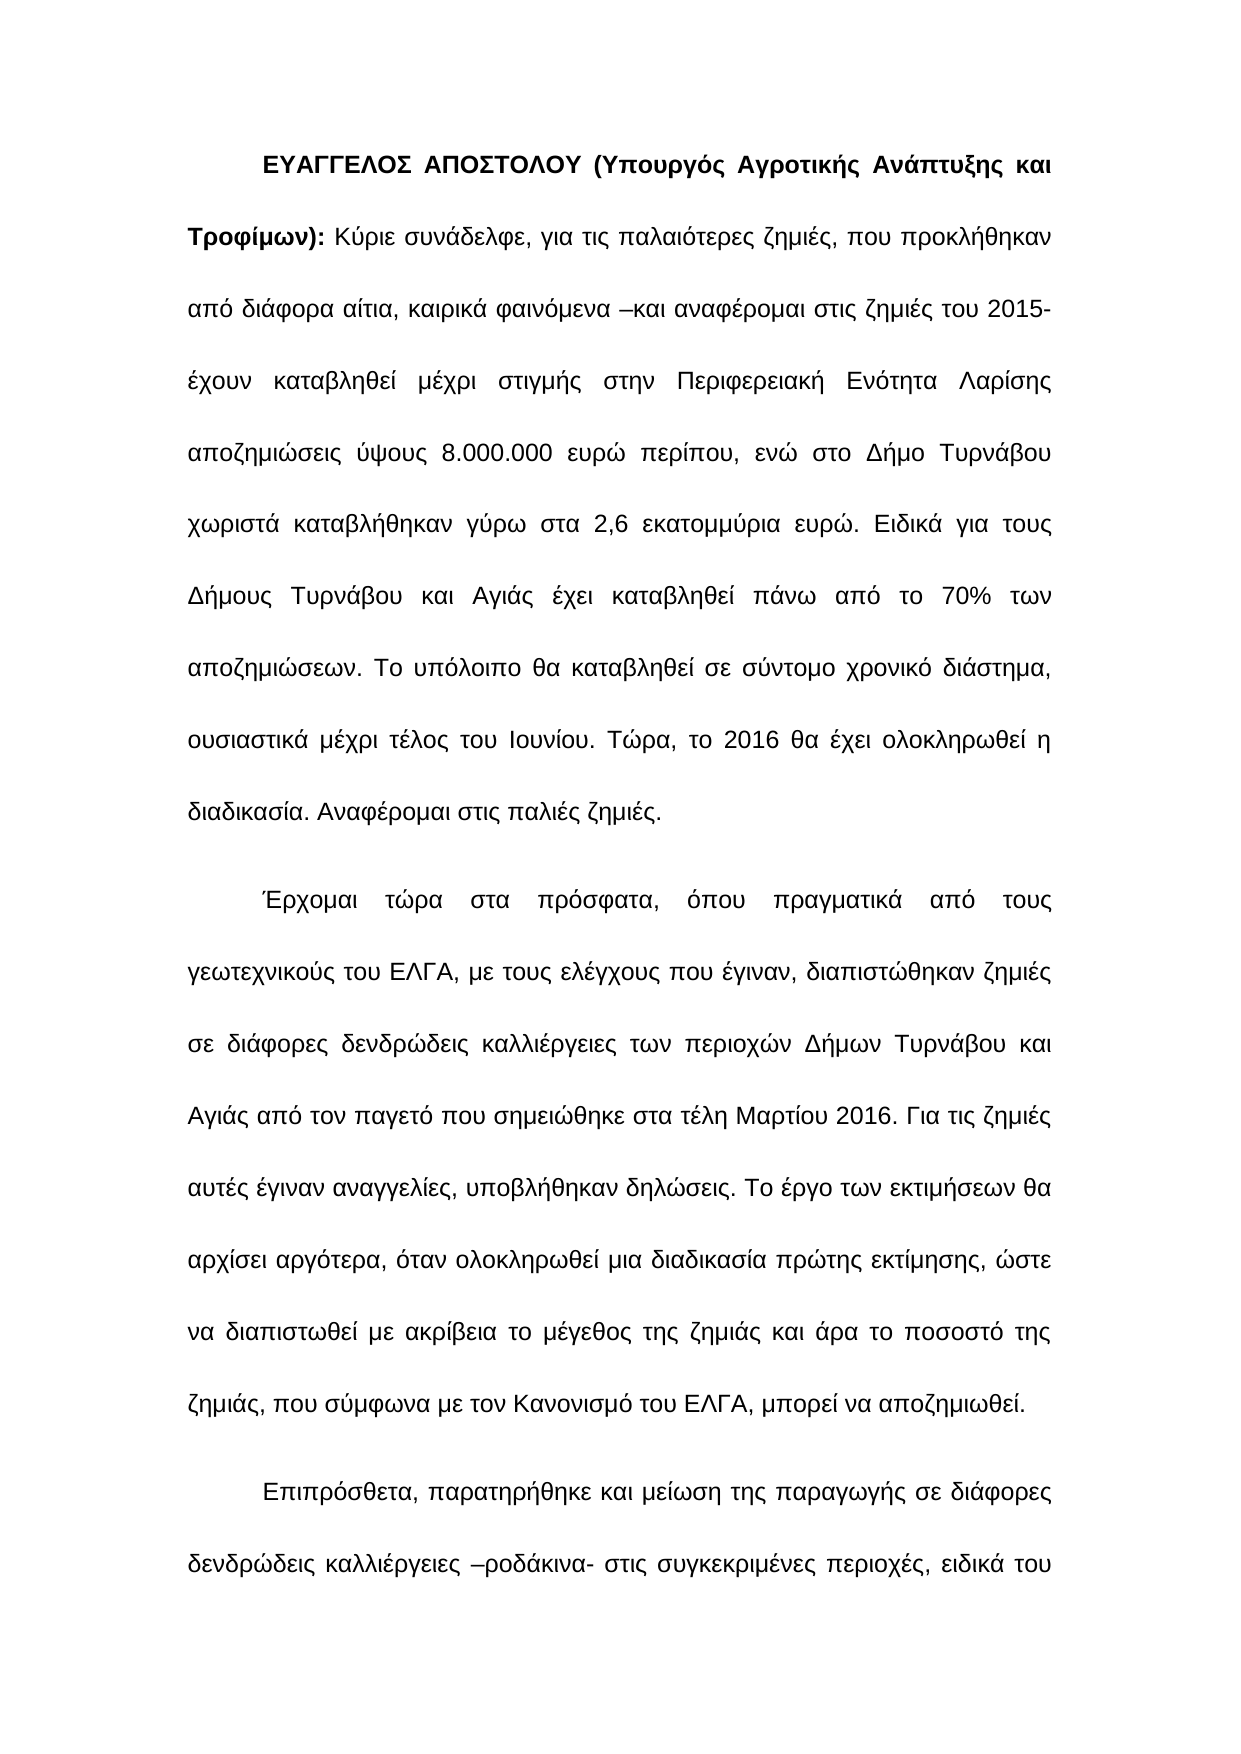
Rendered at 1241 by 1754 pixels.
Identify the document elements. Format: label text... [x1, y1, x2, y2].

text Έρχομαι τώρα στα πρόσφατα, όπου πραγματικά από τους γεωτεχνικούς του ΕΛΓΑ, με τους ελέγχους που έγιναν, διαπιστώθηκαν ζημιές σε διάφορες δενδρώδεις καλλιέργειες των περιοχών Δήμων Τυρνάβου και Αγιάς από τον παγετό που σημειώθηκε στα τέλη Μαρτίου 2016. Για τις ζημιές αυτές έγιναν αναγγελίες, υποβλήθηκαν δηλώσεις. Το έργο των εκτιμήσεων θα αρχίσει αργότερα, όταν ολοκληρωθεί μια διαδικασία πρώτης εκτίμησης, ώστε να διαπιστωθεί με ακρίβεια το μέγεθος της ζημιάς και άρα το ποσοστό της ζημιάς, που σύμφωνα με τον Κανονισμό του ΕΛΓΑ, μπορεί να αποζημιωθεί. [187, 885, 1053, 1417]
text ΕΥΑΓΓΕΛΟΣ ΑΠΟΣΤΟΛΟΥ (Υπουργός Αγροτικής Ανάπτυξης και Τροφίμων): Κύριε συνάδελφε, για τις παλαιότερες ζημιές, που προκλήθηκαν από διάφορα αίτια, καιρικά φαινόμενα –και αναφέρομαι στις ζημιές του 2015- έχουν καταβληθεί μέχρι στιγμής στην Περιφερειακή Ενότητα Λαρίσης αποζημιώσεις ύψους 8.000.000 ευρώ περίπου, ενώ στο Δήμο Τυρνάβου χωριστά καταβλήθηκαν γύρω στα 2,6 εκατομμύρια ευρώ. Ειδικά για τους Δήμους Τυρνάβου και Αγιάς έχει καταβληθεί πάνω από το 70% των αποζημιώσεων. Το υπόλοιπο θα καταβληθεί σε σύντομο χρονικό διάστημα, ουσιαστικά μέχρι τέλος του Ιουνίου. Τώρα, το 2016 θα έχει ολοκληρωθεί η διαδικασία. Αναφέρομαι στις παλιές ζημιές. [187, 150, 1053, 826]
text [187, 1477, 1053, 1578]
